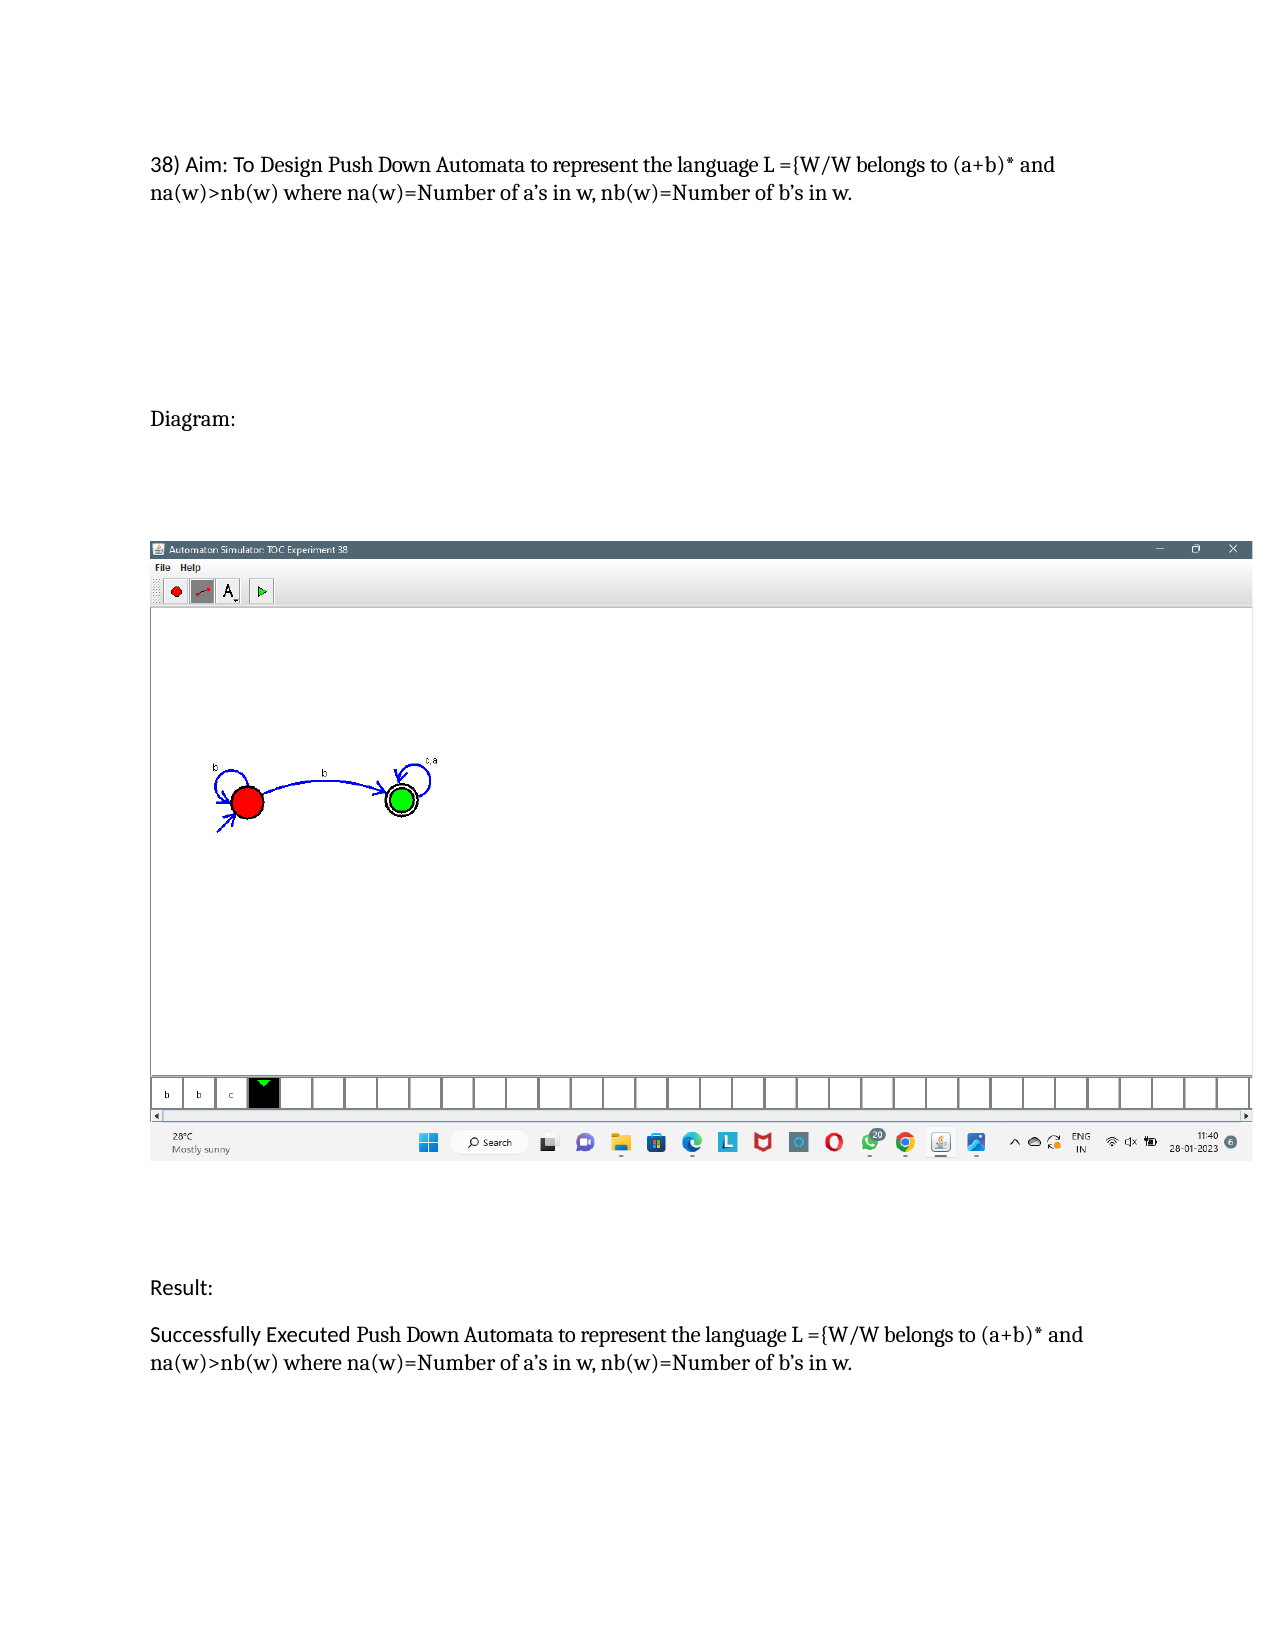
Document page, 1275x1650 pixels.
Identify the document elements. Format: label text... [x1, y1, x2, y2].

picture [150, 541, 1253, 1161]
text Diagram: [150, 406, 1125, 432]
text 38) Aim: To Design Push Down Automata to represent the language L ={W/W belongs to (a+b)* and na(w)>nb(w) where na(w)=Number of a’s in w, nb(w)=Number of b’s in w. [150, 150, 1125, 206]
text Successfully Executed Push Down Automata to represent the language L ={W/W belongs to (a+b)* and na(w)>nb(w) where na(w)=Number of a’s in w, nb(w)=Number of b’s in w. [150, 1320, 1125, 1377]
text Result: [150, 1273, 1125, 1301]
